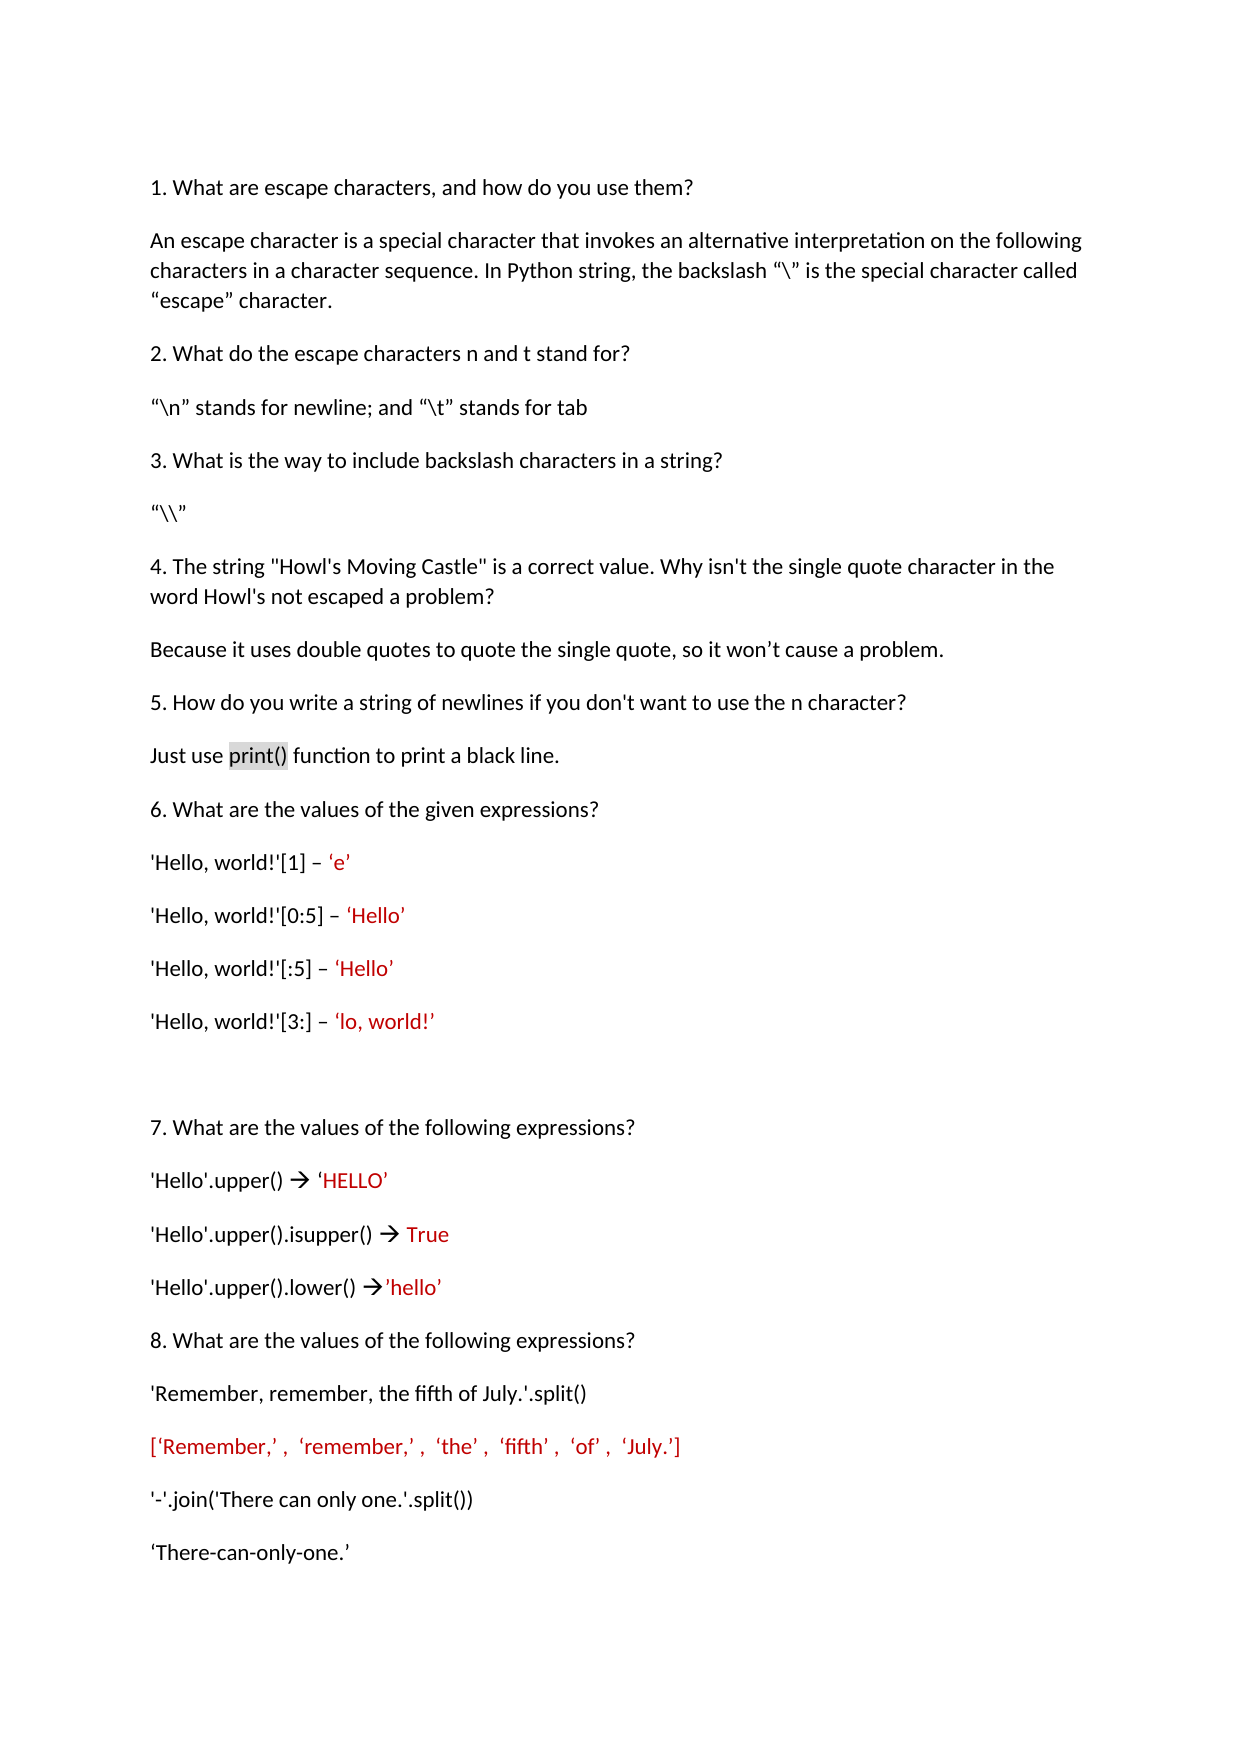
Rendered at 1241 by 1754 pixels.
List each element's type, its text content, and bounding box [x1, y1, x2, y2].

text [‘Remember,’ , ‘remember,’ , ‘the’ , ‘fifth’ , ‘of’ , ‘July.’] [150, 1432, 1090, 1460]
text Just use print() function to print a black line. [288, 742, 1090, 770]
text 7. What are the values of the following expressions? [150, 1113, 1090, 1142]
text ‘There-can-only-one.’ [150, 1538, 1090, 1567]
text 'Hello'.upper() ‘HELLO’ [150, 1167, 1090, 1195]
text 5. How do you write a string of newlines if you don't want to use the n character? [150, 688, 1090, 717]
text 'Remember, remember, the fifth of July.'.split() [150, 1379, 1090, 1407]
text 3. What is the way to include backslash characters in a string? [150, 446, 1090, 474]
text '-'.join('There can only one.'.split()) [150, 1485, 1090, 1513]
text 'Hello, world!'[3:] – ‘lo, world!’ [150, 1007, 1090, 1035]
text An escape character is a special character that invokes an alternative interpretation on the following characters in a character sequence. In Python string, the backslash “\” is the special character called “escape” character. [150, 226, 1090, 314]
text 'Hello'.upper().lower() ’hello’ [150, 1273, 1090, 1301]
text 'Hello, world!'[0:5] – ‘Hello’ [150, 901, 1090, 929]
text 1. What are escape characters, and how do you use them? [150, 173, 1090, 201]
text 'Hello'.upper().isupper() True [150, 1220, 1090, 1248]
text “\\” [150, 499, 1090, 527]
text 2. What do the escape characters n and t stand for? [150, 339, 1090, 368]
text 'Hello, world!'[:5] – ‘Hello’ [150, 954, 1090, 982]
text 4. The string "Howl's Moving Castle" is a correct value. Why isn't the single quote character in the word Howl's not escaped a problem? [150, 552, 1090, 610]
text Because it uses double quotes to quote the single quote, so it won’t cause a problem. [150, 635, 1090, 663]
text 8. What are the values of the following expressions? [150, 1326, 1090, 1354]
text 6. What are the values of the given expressions? [150, 795, 1090, 823]
text “\n” stands for newline; and “\t” stands for tab [150, 393, 1090, 421]
text 'Hello, world!'[1] – ‘e’ [150, 848, 1090, 876]
